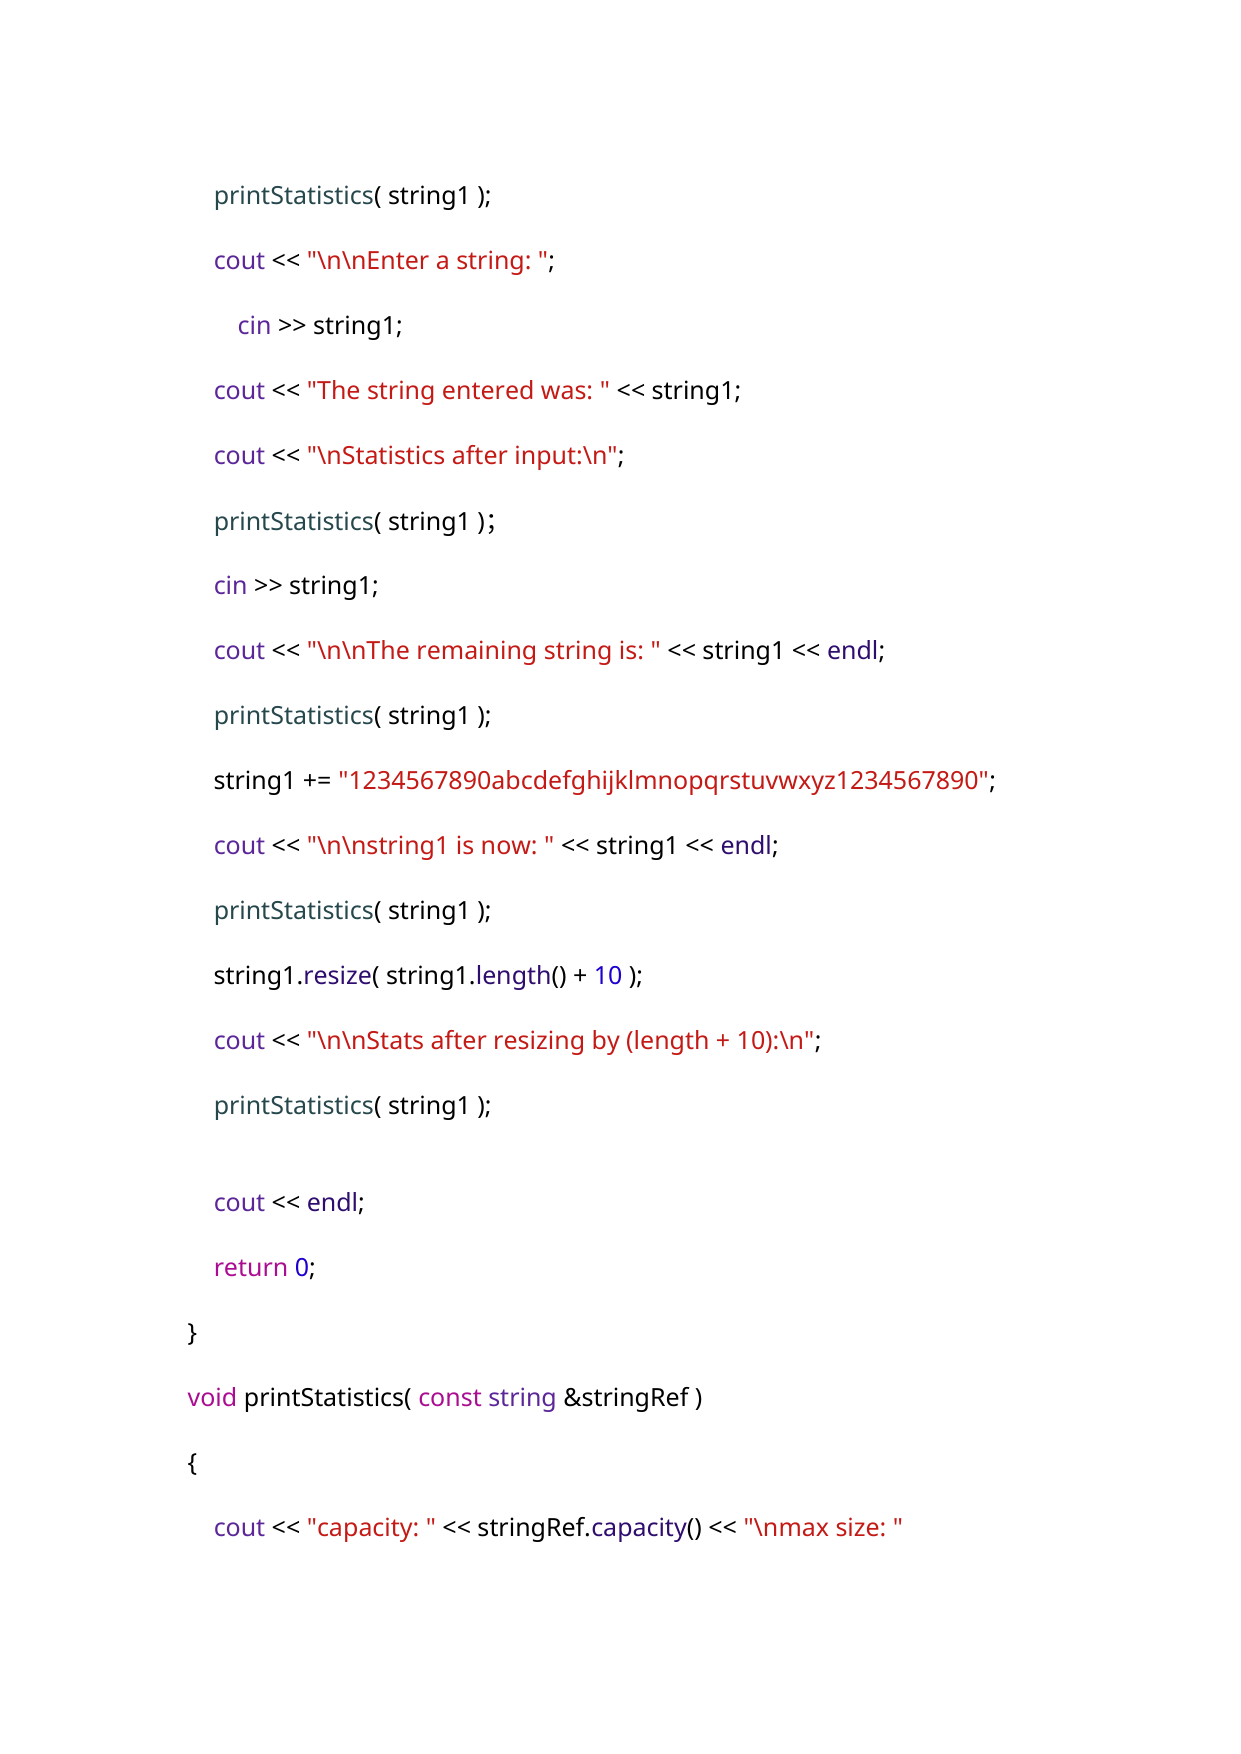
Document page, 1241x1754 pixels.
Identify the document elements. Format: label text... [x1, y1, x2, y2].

text string1 += "1234567890abcdefghijklmnopqrstuvwxyz1234567890"; [187, 747, 1053, 812]
text string1.resize( string1.length() + 10 ); [187, 942, 1053, 1007]
text cout << "capacity: " << stringRef.capacity() << "\nmax size: " [187, 1494, 1053, 1559]
text cout << endl; [187, 1169, 1053, 1234]
text void printStatistics( const string &stringRef ) [187, 1364, 1053, 1429]
text cin >> string1; [187, 552, 1053, 617]
text printStatistics( string1 ); [187, 682, 1053, 747]
text printStatistics( string1 ); [187, 162, 1053, 227]
text cin >> string1; [187, 292, 1053, 357]
text cout << "\n\nstring1 is now: " << string1 << endl; [187, 812, 1053, 877]
text cout << "The string entered was: " << string1; [187, 357, 1053, 422]
text printStatistics( string1 ); [187, 1072, 1053, 1137]
text cout << "\n\nStats after resizing by (length + 10):\n"; [187, 1007, 1053, 1072]
text } [187, 1299, 1053, 1364]
text return 0; [187, 1234, 1053, 1299]
text cout << "\nStatistics after input:\n"; [187, 422, 1053, 487]
text cout << "\n\nThe remaining string is: " << string1 << endl; [187, 617, 1053, 682]
text cout << "\n\nEnter a string: "; [187, 227, 1053, 292]
text { [187, 1429, 1053, 1494]
text printStatistics( string1 ); [187, 877, 1053, 942]
text printStatistics( string1 )； [187, 487, 1053, 552]
